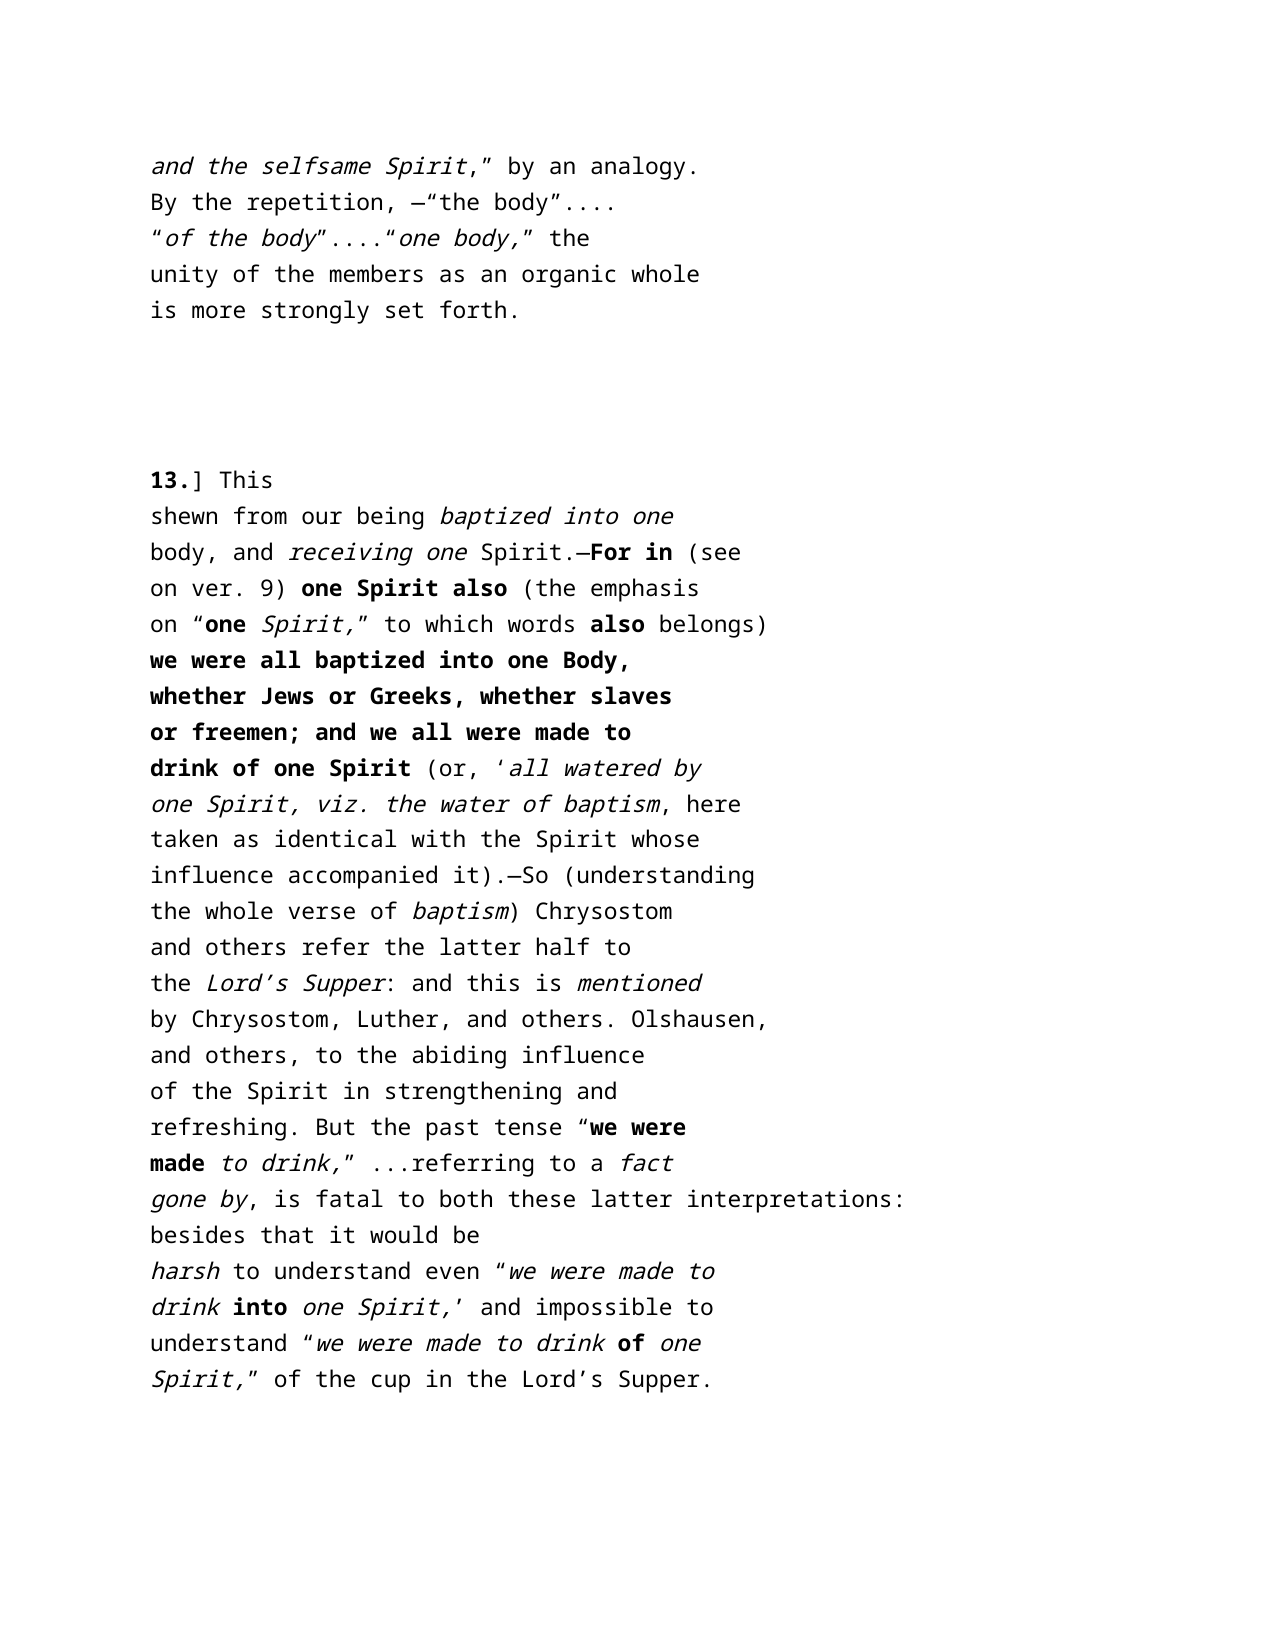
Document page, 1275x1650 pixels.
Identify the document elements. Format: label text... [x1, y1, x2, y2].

text 13.] This shewn from our being baptized into one body, and receiving one Spirit.—For in (see on ver. 9) one Spirit also (the emphasis on “one Spirit,” to which words also belongs) we were all baptized into one Body, whether Jews or Greeks, whether slaves or freemen; and we all were made to drink of one Spirit (or, ‘all watered by one Spirit, viz. the water of baptism, here taken as identical with the Spirit whose influence accompanied it).—So (understanding the whole verse of baptism) Chrysostom and others refer the latter half to the Lord’s Supper: and this is mentioned by Chrysostom, Luther, and others. Olshausen, and others, to the abiding influence of the Spirit in strengthening and refreshing. But the past tense “we were made to drink,” ...referring to a fact gone by, is fatal to both these latter interpretations: besides that it would be harsh to understand even “we were made to drink into one Spirit,’ and impossible to understand “we were made to drink of one Spirit,” of the cup in the Lord’s Supper. [150, 464, 1125, 1424]
text and the selfsame Spirit,” by an analogy. By the repetition, —“the body”.... “of the body”....“one body,” the unity of the members as an organic whole is more strongly set forth. [150, 150, 1125, 325]
